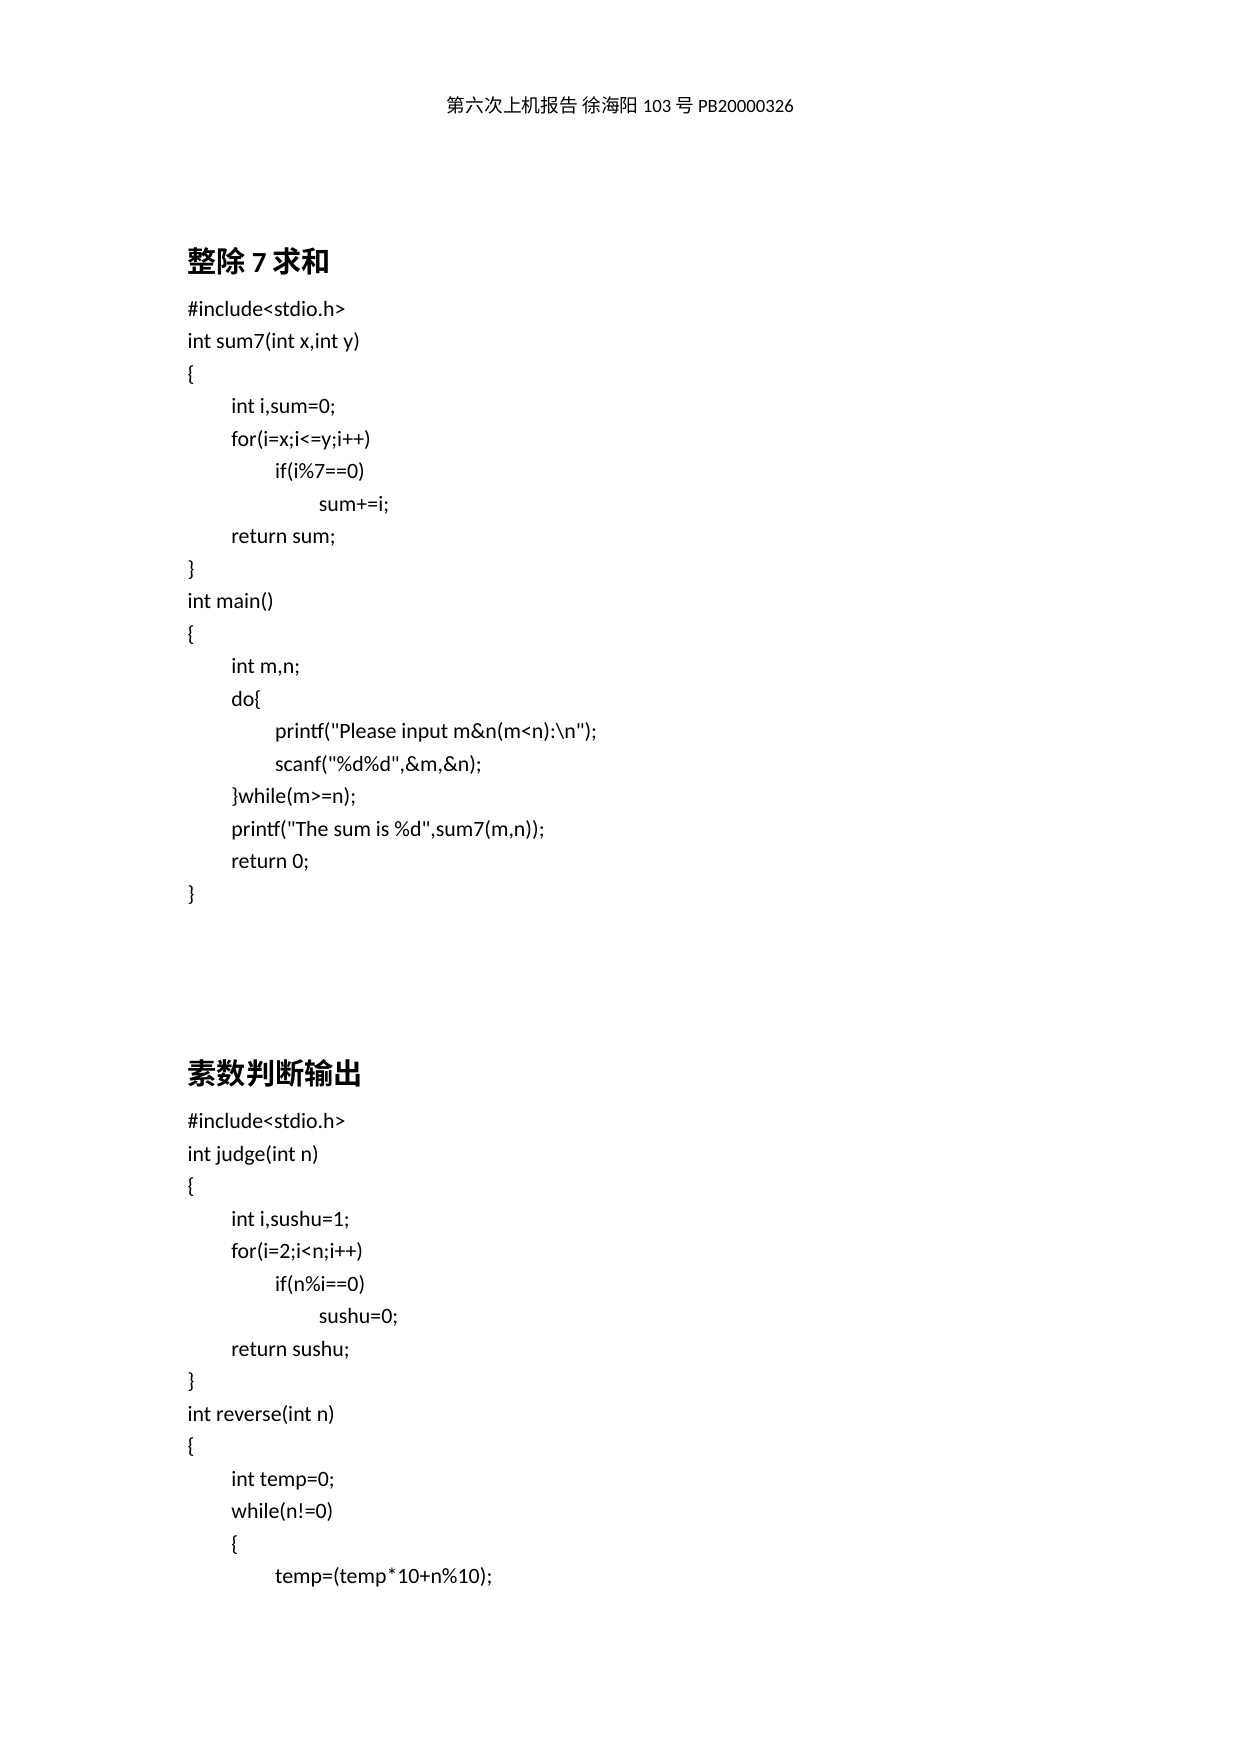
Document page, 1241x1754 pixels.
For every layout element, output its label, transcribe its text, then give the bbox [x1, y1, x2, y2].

text while(n!=0) [187, 1494, 1053, 1527]
text sushu=0; [187, 1299, 1053, 1332]
text int sum7(int x,int y) [187, 324, 1053, 357]
text return 0; [187, 844, 1053, 877]
text scanf("%d%d",&m,&n); [187, 747, 1053, 779]
text printf("The sum is %d",sum7(m,n)); [187, 812, 1053, 844]
text { [187, 617, 1053, 649]
text if(n%i==0) [187, 1267, 1053, 1299]
text return sushu; [187, 1332, 1053, 1364]
text printf("Please input m&n(m<n):\n"); [187, 714, 1053, 747]
text int temp=0; [187, 1462, 1053, 1494]
text int i,sushu=1; [187, 1202, 1053, 1234]
text #include<stdio.h> [187, 1104, 1053, 1137]
text { [187, 357, 1053, 389]
text int judge(int n) [187, 1137, 1053, 1169]
text return sum; [187, 519, 1053, 552]
text { [187, 1527, 1053, 1559]
text { [187, 1429, 1053, 1462]
text do{ [187, 682, 1053, 714]
text if(i%7==0) [187, 454, 1053, 487]
text int main() [187, 584, 1053, 617]
text for(i=2;i<n;i++) [187, 1234, 1053, 1267]
text #include<stdio.h> [187, 292, 1053, 324]
text sum+=i; [187, 487, 1053, 519]
text int i,sum=0; [187, 389, 1053, 422]
text temp=(temp*10+n%10); [187, 1559, 1053, 1592]
text }while(m>=n); [187, 779, 1053, 812]
text } [187, 1364, 1053, 1397]
text { [187, 1169, 1053, 1202]
text 整除7求和 [187, 227, 1053, 292]
text int reverse(int n) [187, 1397, 1053, 1429]
text } [187, 552, 1053, 584]
text for(i=x;i<=y;i++) [187, 422, 1053, 454]
text 素数判断输出 [187, 1039, 1053, 1104]
text } [187, 877, 1053, 909]
text int m,n; [187, 649, 1053, 682]
